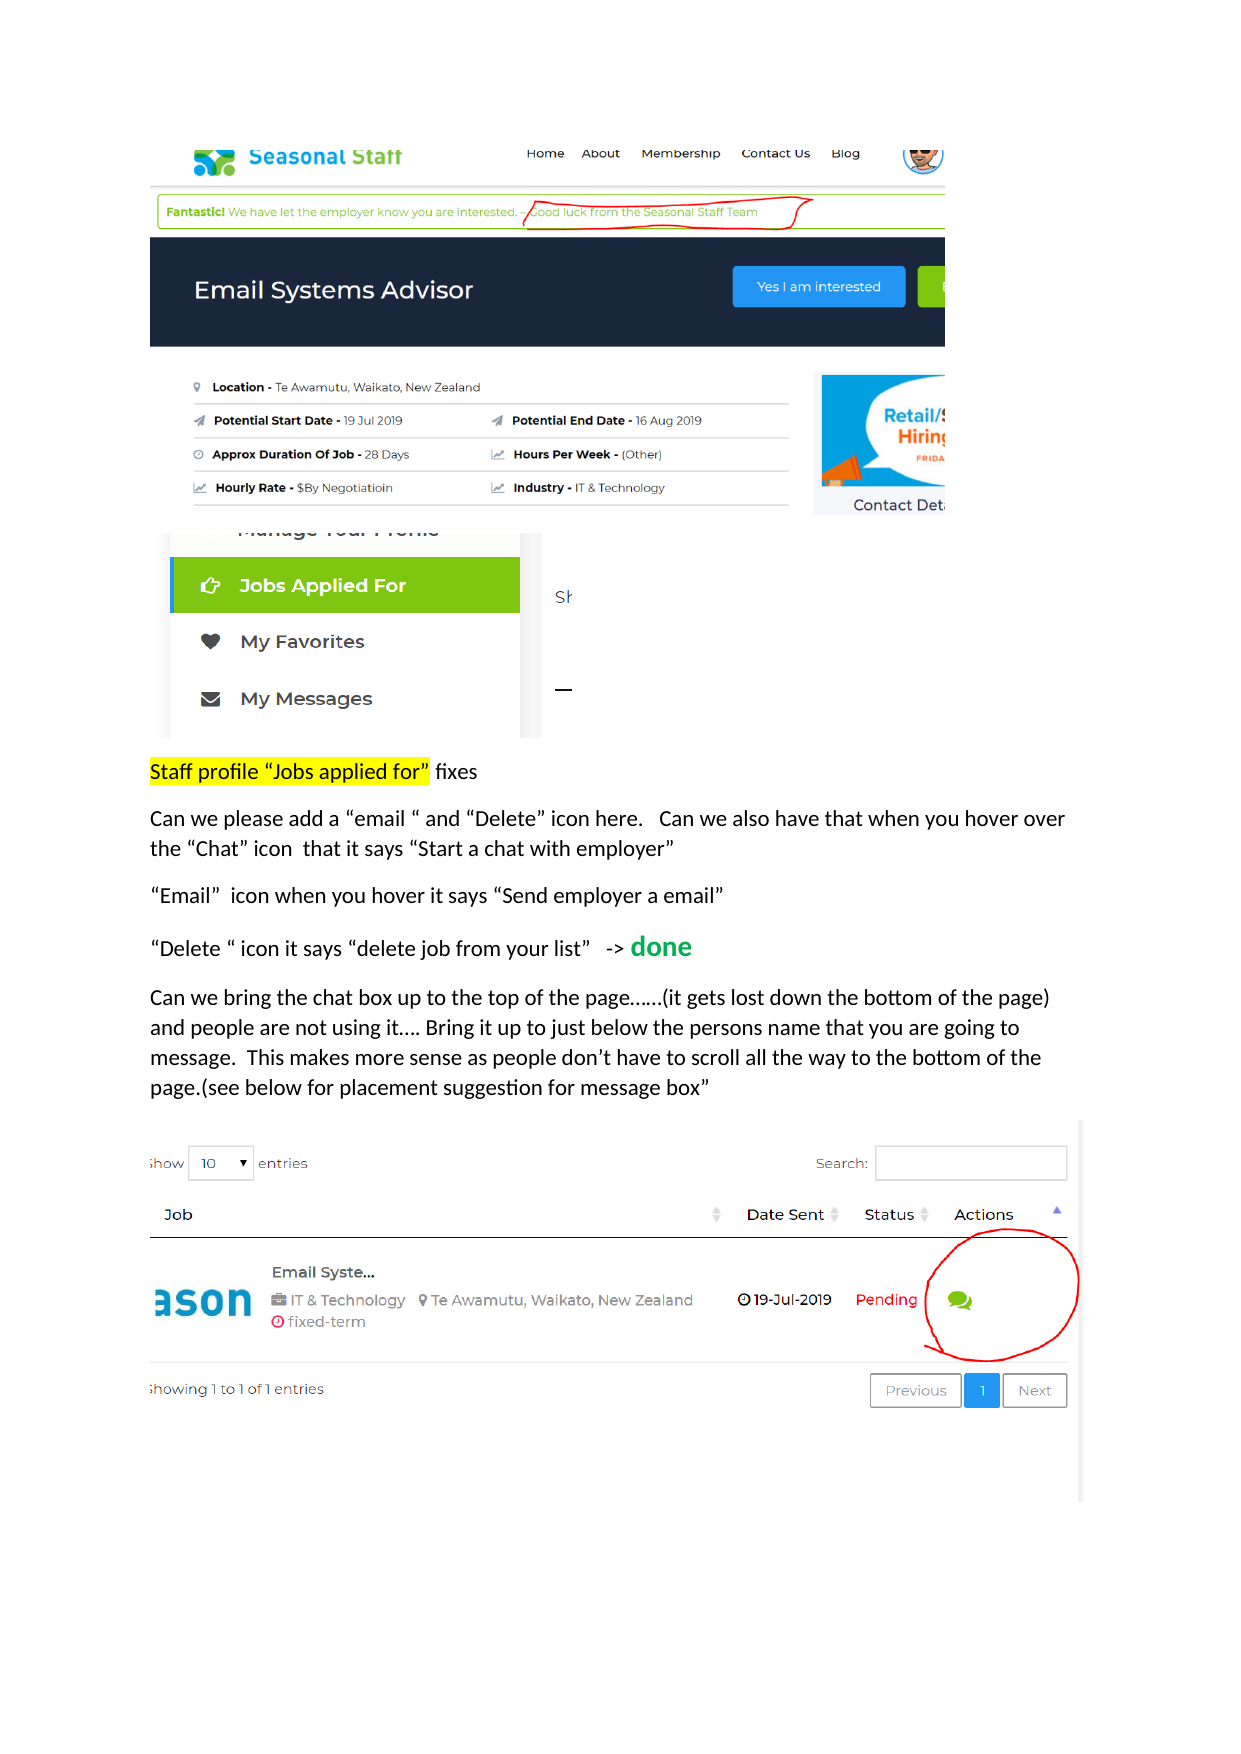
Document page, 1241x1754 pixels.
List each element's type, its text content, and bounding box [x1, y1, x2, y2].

picture [150, 533, 572, 738]
text “Delete “ icon it says “delete job from your list” -> done [150, 928, 1090, 963]
text Can we please add a “email “ and “Delete” icon here. Can we also have that when you hover over the “Chat” icon that it says “Start a chat with employer” [150, 804, 1090, 862]
picture [150, 150, 945, 515]
text “Email” icon when you hover it says “Send employer a email” [150, 881, 1090, 909]
text Staff profile “Jobs applied for” fixes [430, 757, 1090, 785]
text Can we bring the chat box up to the top of the page……(it gets lost down the bottom of the page) and people are not using it…. Bring it up to just below the persons name that you are going to message. This makes more sense as people don’t have to scroll all the way to the bottom of the page.(see below for placement suggestion for message box” [150, 983, 1090, 1101]
picture [150, 1120, 1084, 1502]
